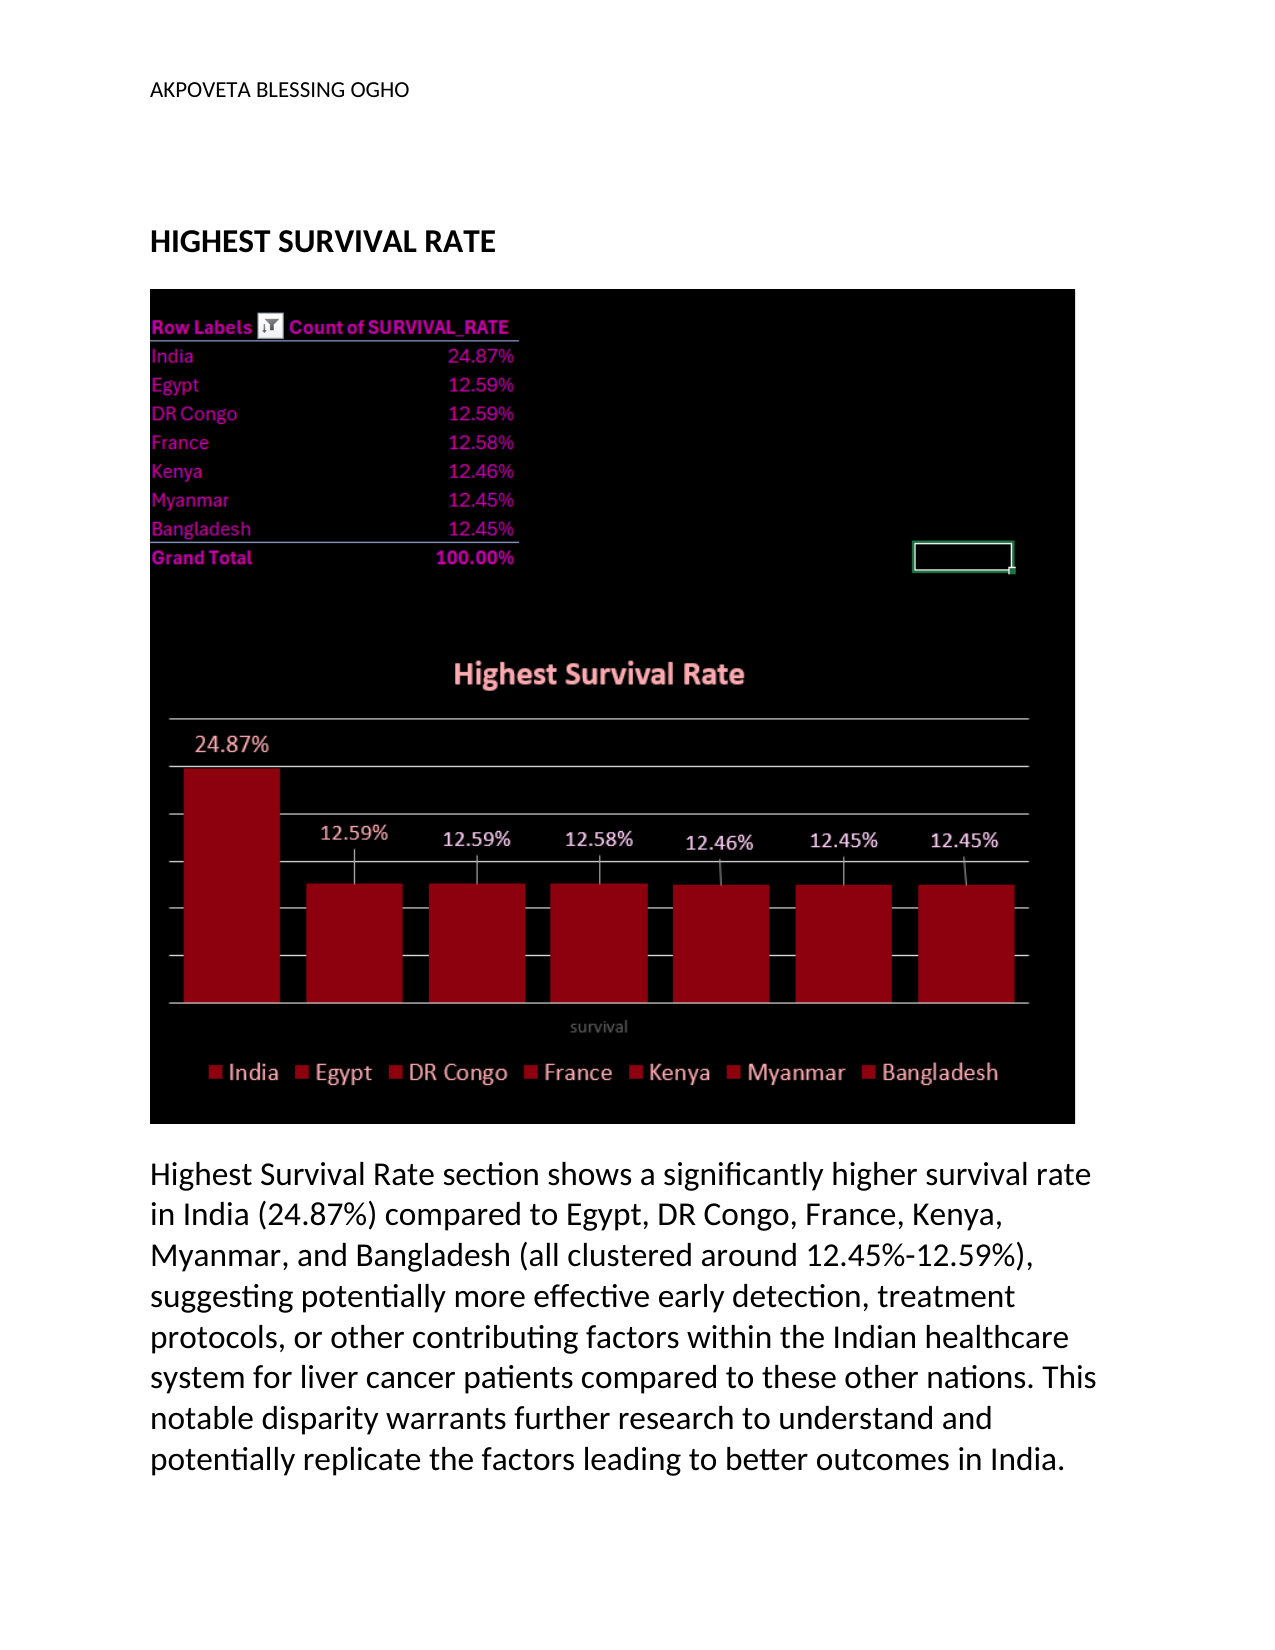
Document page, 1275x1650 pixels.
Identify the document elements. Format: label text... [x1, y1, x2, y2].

picture [150, 289, 1075, 1124]
text HIGHEST SURVIVAL RATE [150, 220, 1125, 261]
text Highest Survival Rate section shows a significantly higher survival rate in India (24.87%) compared to Egypt, DR Congo, France, Kenya, Myanmar, and Bangladesh (all clustered around 12.45%-12.59%), suggesting potentially more effective early detection, treatment protocols, or other contributing factors within the Indian healthcare system for liver cancer patients compared to these other nations. This notable disparity warrants further research to understand and potentially replicate the factors leading to better outcomes in India. [150, 1153, 1125, 1478]
